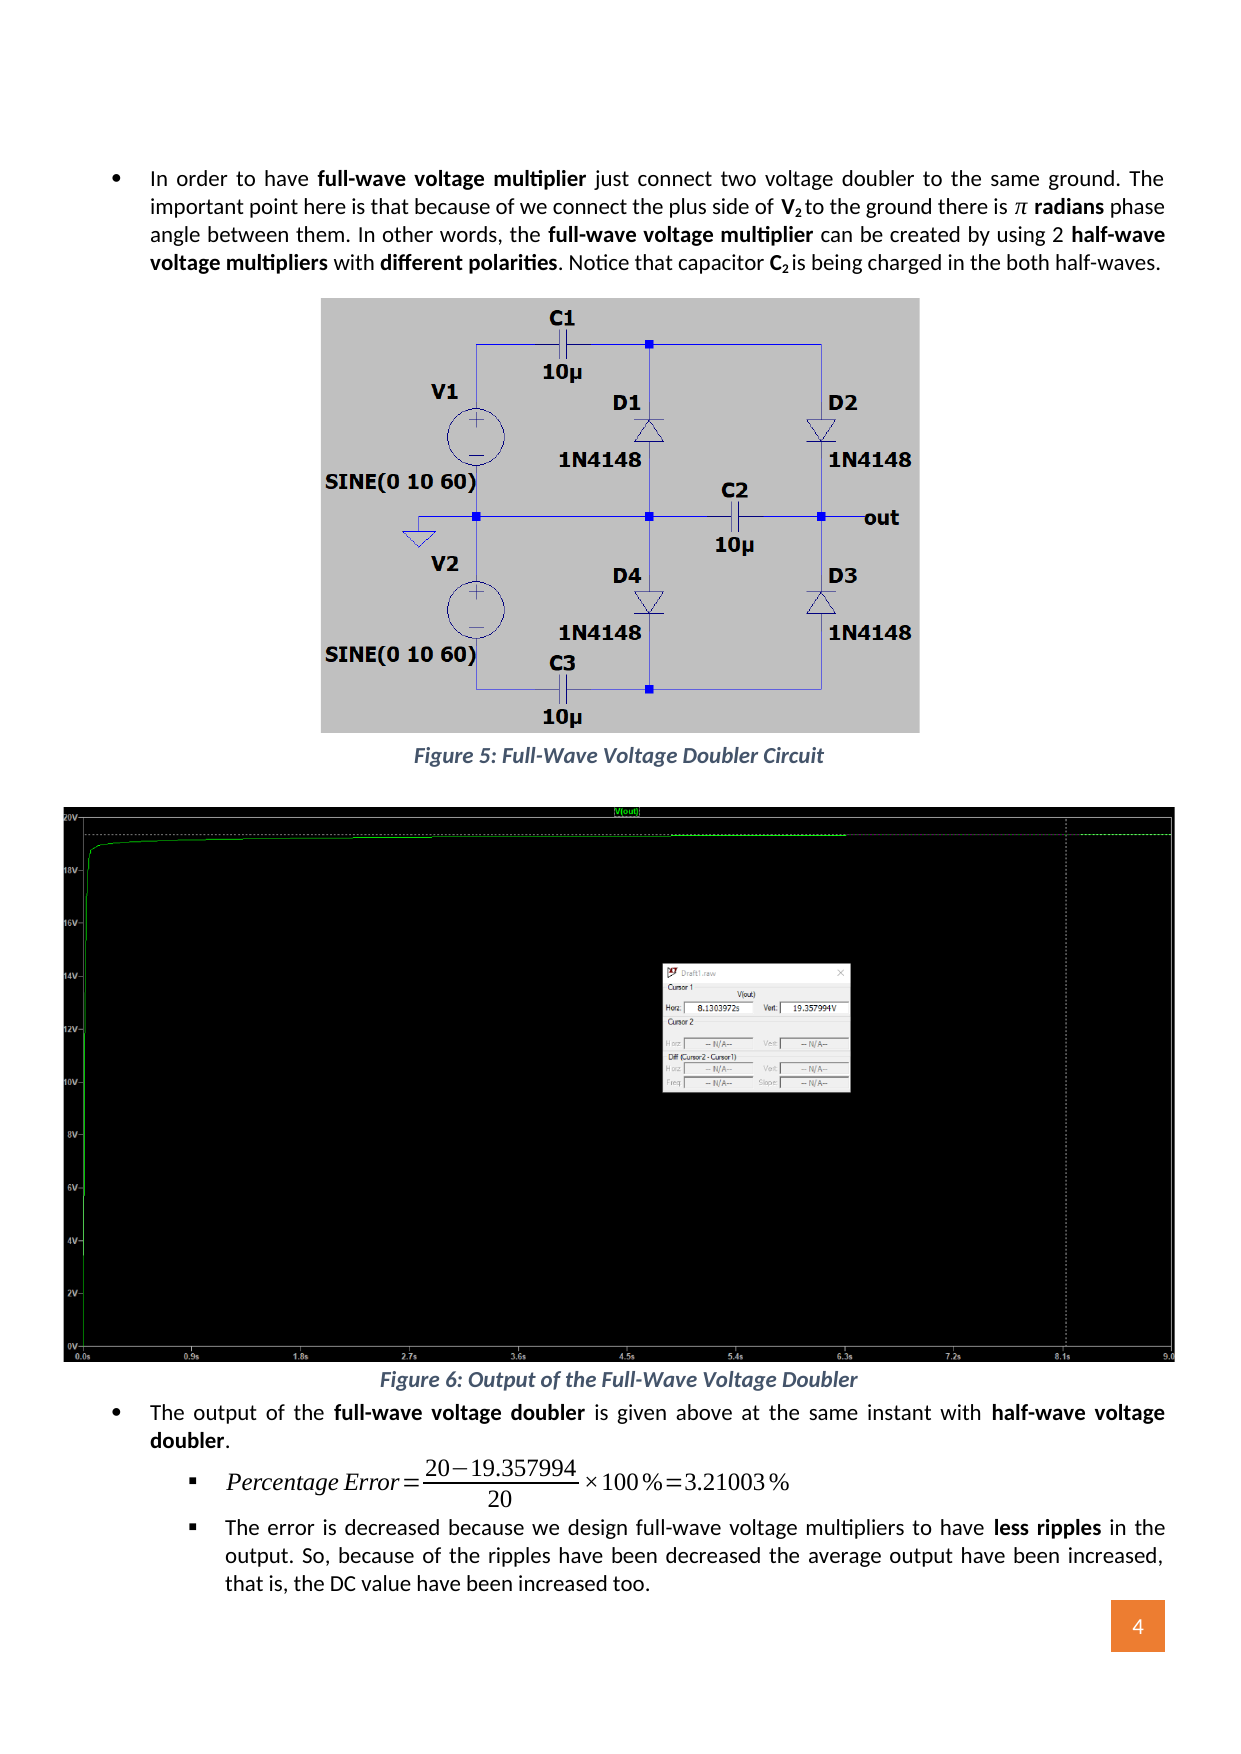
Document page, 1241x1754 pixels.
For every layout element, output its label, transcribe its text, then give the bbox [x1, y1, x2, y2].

list The error is decreased because we design full-wave voltage multipliers to have less ripples in the output. So, because of the ripples have been decreased the average output have been increased, that is, the DC value have been increased too. [187, 1513, 1165, 1597]
picture [62, 807, 1174, 1360]
list The output of the full-wave voltage doubler is given above at the same instant with half-wave voltage doubler. [112, 1398, 1165, 1454]
picture [320, 298, 920, 733]
list In order to have full-wave voltage multiplier just connect two voltage doubler to the same ground. The important point here is that because of we connect the plus side of V2 to the ground there is radians phase angle between them. In other words, the full-wave voltage multiplier can be created by using 2 half-wave voltage multipliers with different polarities. Notice that capacitor C2 is being charged in the both half-waves. [112, 164, 1165, 276]
